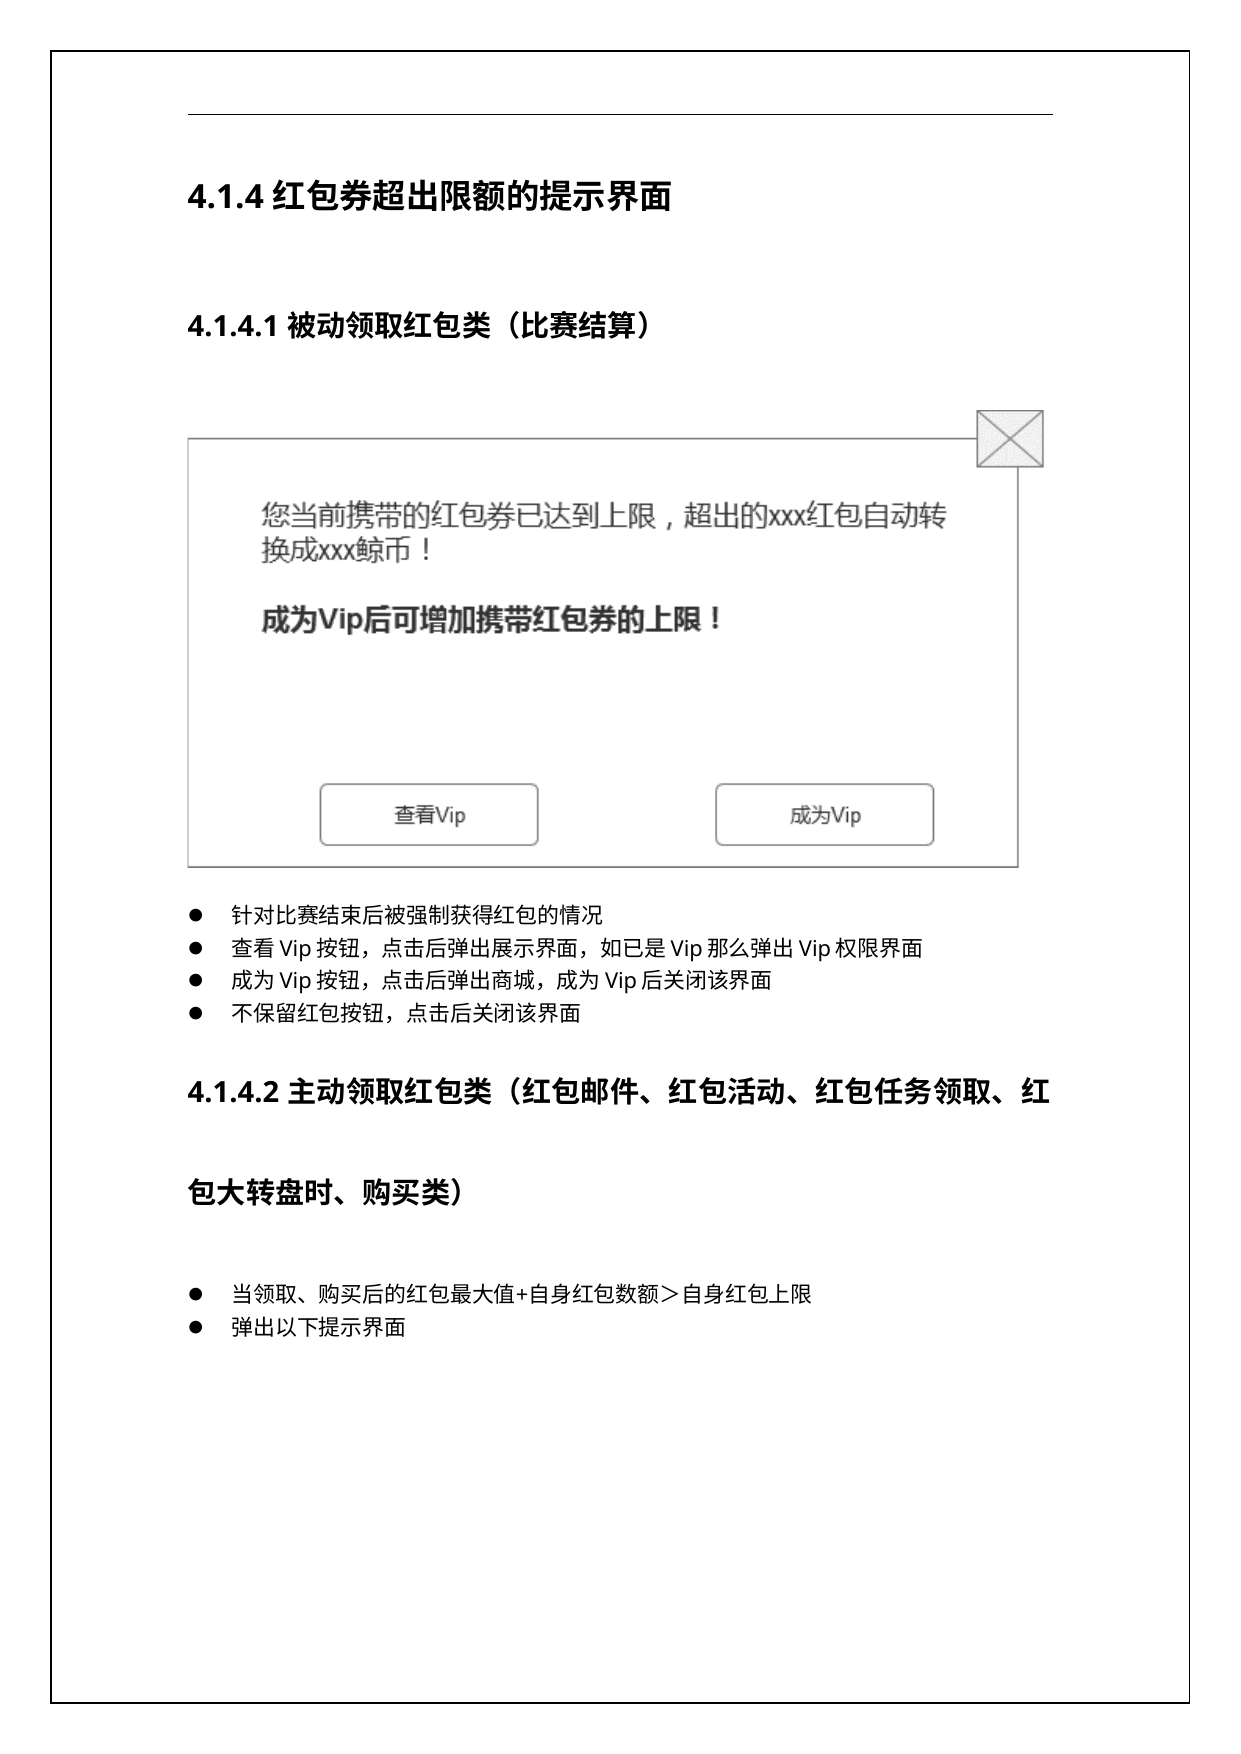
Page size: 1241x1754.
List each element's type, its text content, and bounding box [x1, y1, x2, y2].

subtitle 4.1.4 红包券超出限额的提示界面 [187, 162, 1053, 227]
list 查看Vip按钮，点击后弹出展示界面，如已是Vip那么弹出Vip权限界面 [187, 930, 1053, 963]
subtitle 4.1.4.2 主动领取红包类（红包邮件、红包活动、红包任务领取、红包大转盘时、购买类） [187, 1057, 1053, 1223]
list 当领取、购买后的红包最大值+自身红包数额＞自身红包上限 [187, 1277, 1053, 1310]
list 成为Vip按钮，点击后弹出商城，成为Vip后关闭该界面 [187, 963, 1053, 995]
subtitle 4.1.4.1 被动领取红包类（比赛结算） [187, 291, 1053, 356]
list 弹出以下提示界面 [187, 1310, 1053, 1342]
list 针对比赛结束后被强制获得红包的情况 [187, 898, 1053, 930]
picture [187, 410, 1044, 868]
list 不保留红包按钮，点击后关闭该界面 [187, 995, 1053, 1028]
